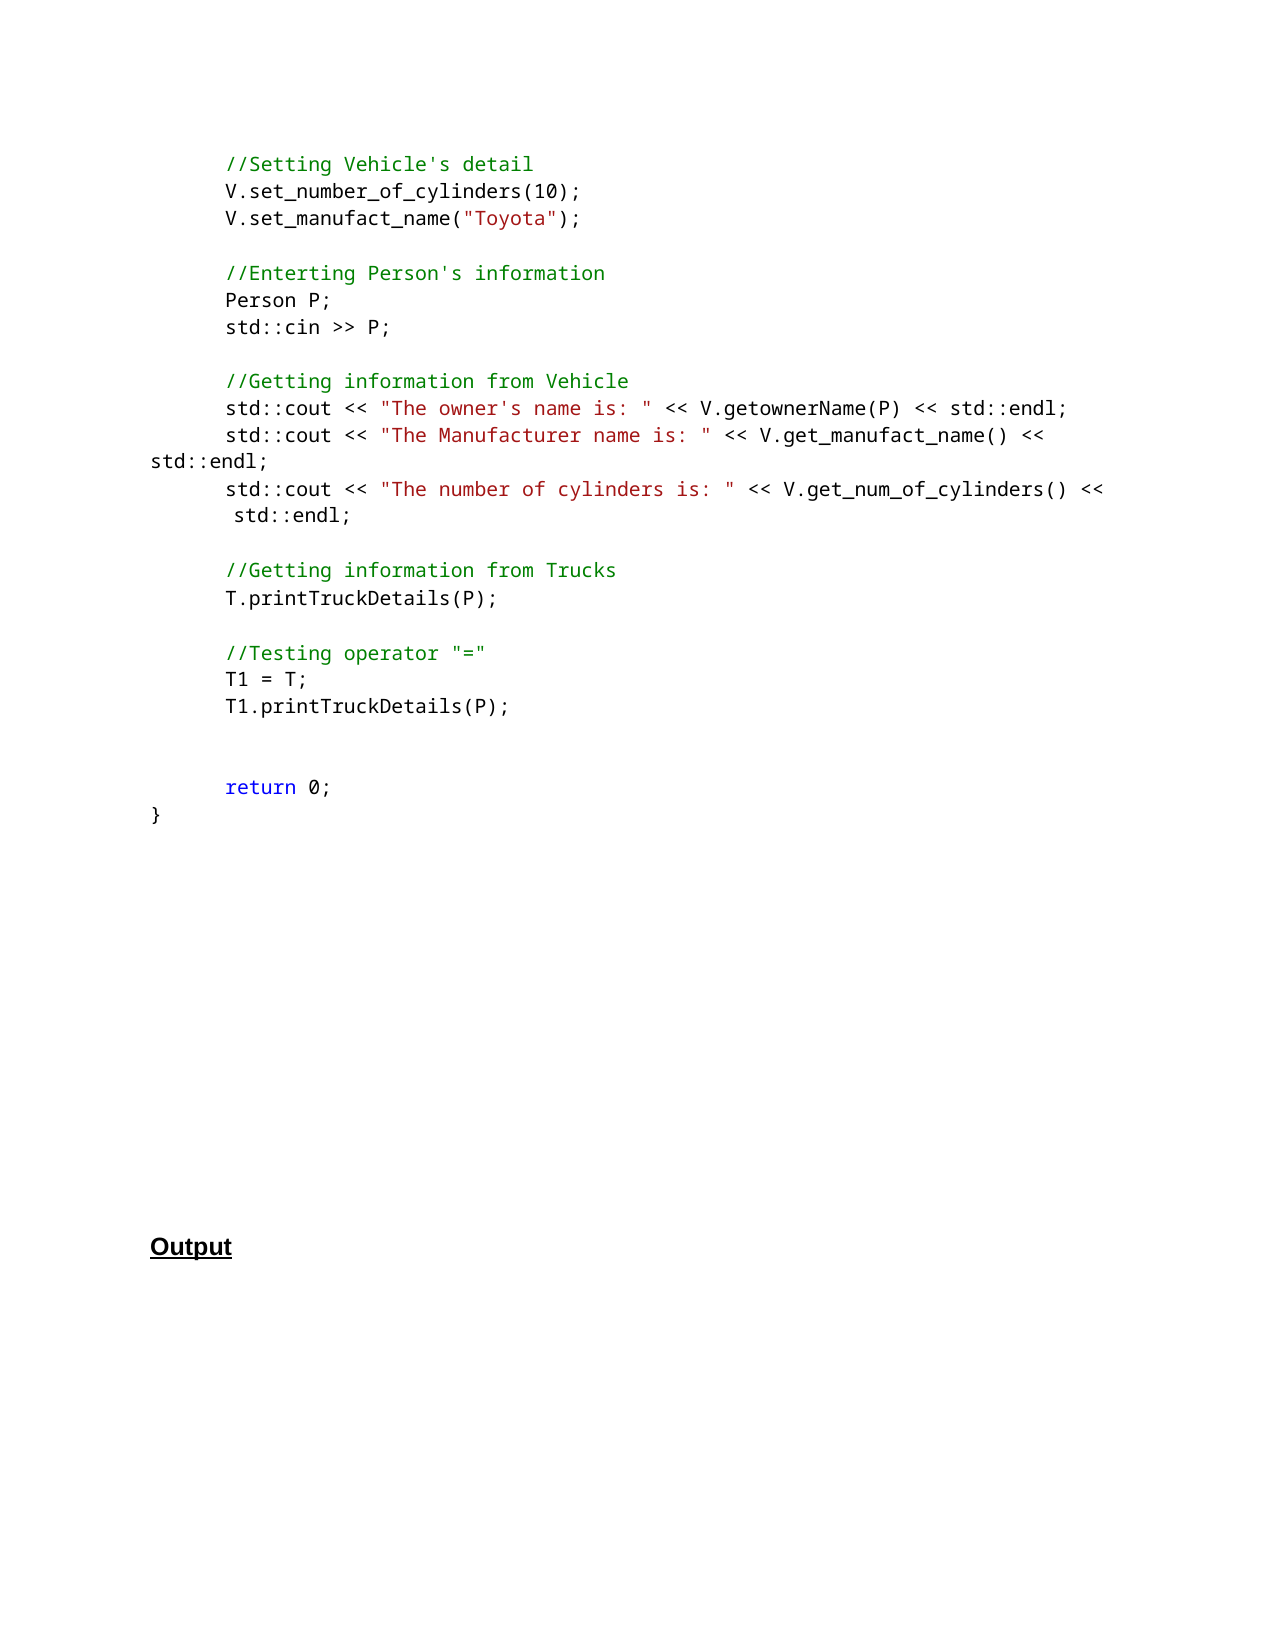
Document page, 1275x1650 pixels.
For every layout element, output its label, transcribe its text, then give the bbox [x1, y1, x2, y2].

text //Setting Vehicle's detail [150, 150, 1125, 177]
text V.set_number_of_cylinders(10); [150, 177, 1125, 204]
text V.set_manufact_name("Toyota"); [150, 204, 1125, 231]
text T.printTruckDetails(P); [150, 584, 1125, 611]
text std::cout << "The number of cylinders is: " << V.get_num_of_cylinders() << [150, 475, 1125, 502]
text T1.printTruckDetails(P); [150, 693, 1125, 720]
text //Testing operator "=" [150, 639, 1125, 666]
text //Enterting Person's information [150, 259, 1125, 286]
text Output [150, 1232, 1125, 1261]
text return 0; [150, 774, 1125, 801]
text std::endl; [150, 502, 1125, 529]
text T1 = T; [150, 666, 1125, 693]
text //Getting information from Trucks [150, 557, 1125, 584]
text std::cout << "The Manufacturer name is: " << V.get_manufact_name() << std::endl; [150, 421, 1125, 475]
text std::cin >> P; [150, 313, 1125, 340]
text } [150, 801, 1125, 828]
text Person P; [150, 286, 1125, 313]
text std::cout << "The owner's name is: " << V.getownerName(P) << std::endl; [150, 394, 1125, 421]
text //Getting information from Vehicle [150, 367, 1125, 394]
